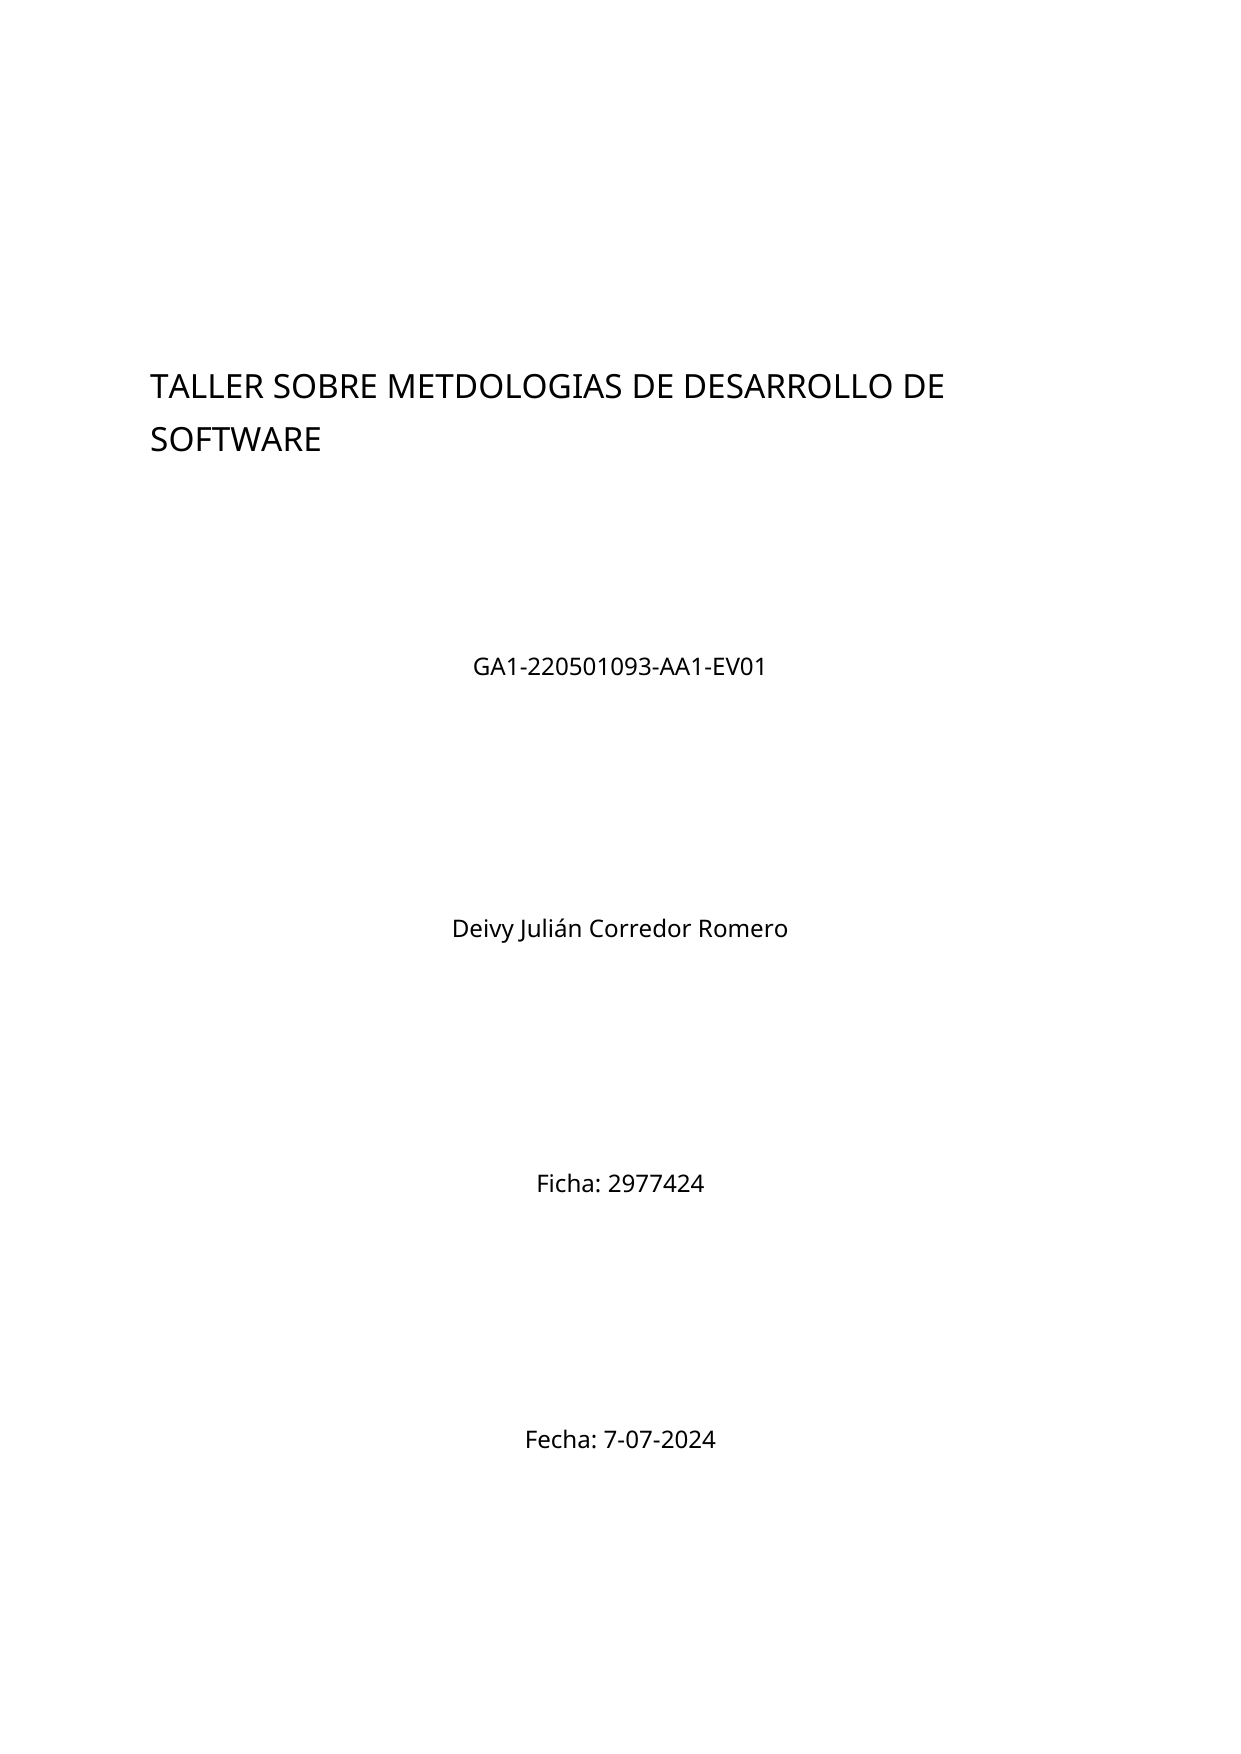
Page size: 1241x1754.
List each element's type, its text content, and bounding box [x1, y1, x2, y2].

subtitle Ficha: 2977424 [150, 1167, 1090, 1224]
subtitle Fecha: 7-07-2024 [150, 1423, 1090, 1480]
subtitle TALLER SOBRE METDOLOGIAS DE DESARROLLO DE SOFTWARE [150, 363, 1090, 461]
subtitle Deivy Julián Corredor Romero [150, 911, 1090, 1059]
subtitle GA1-220501093-AA1-EV01 [150, 649, 1090, 706]
